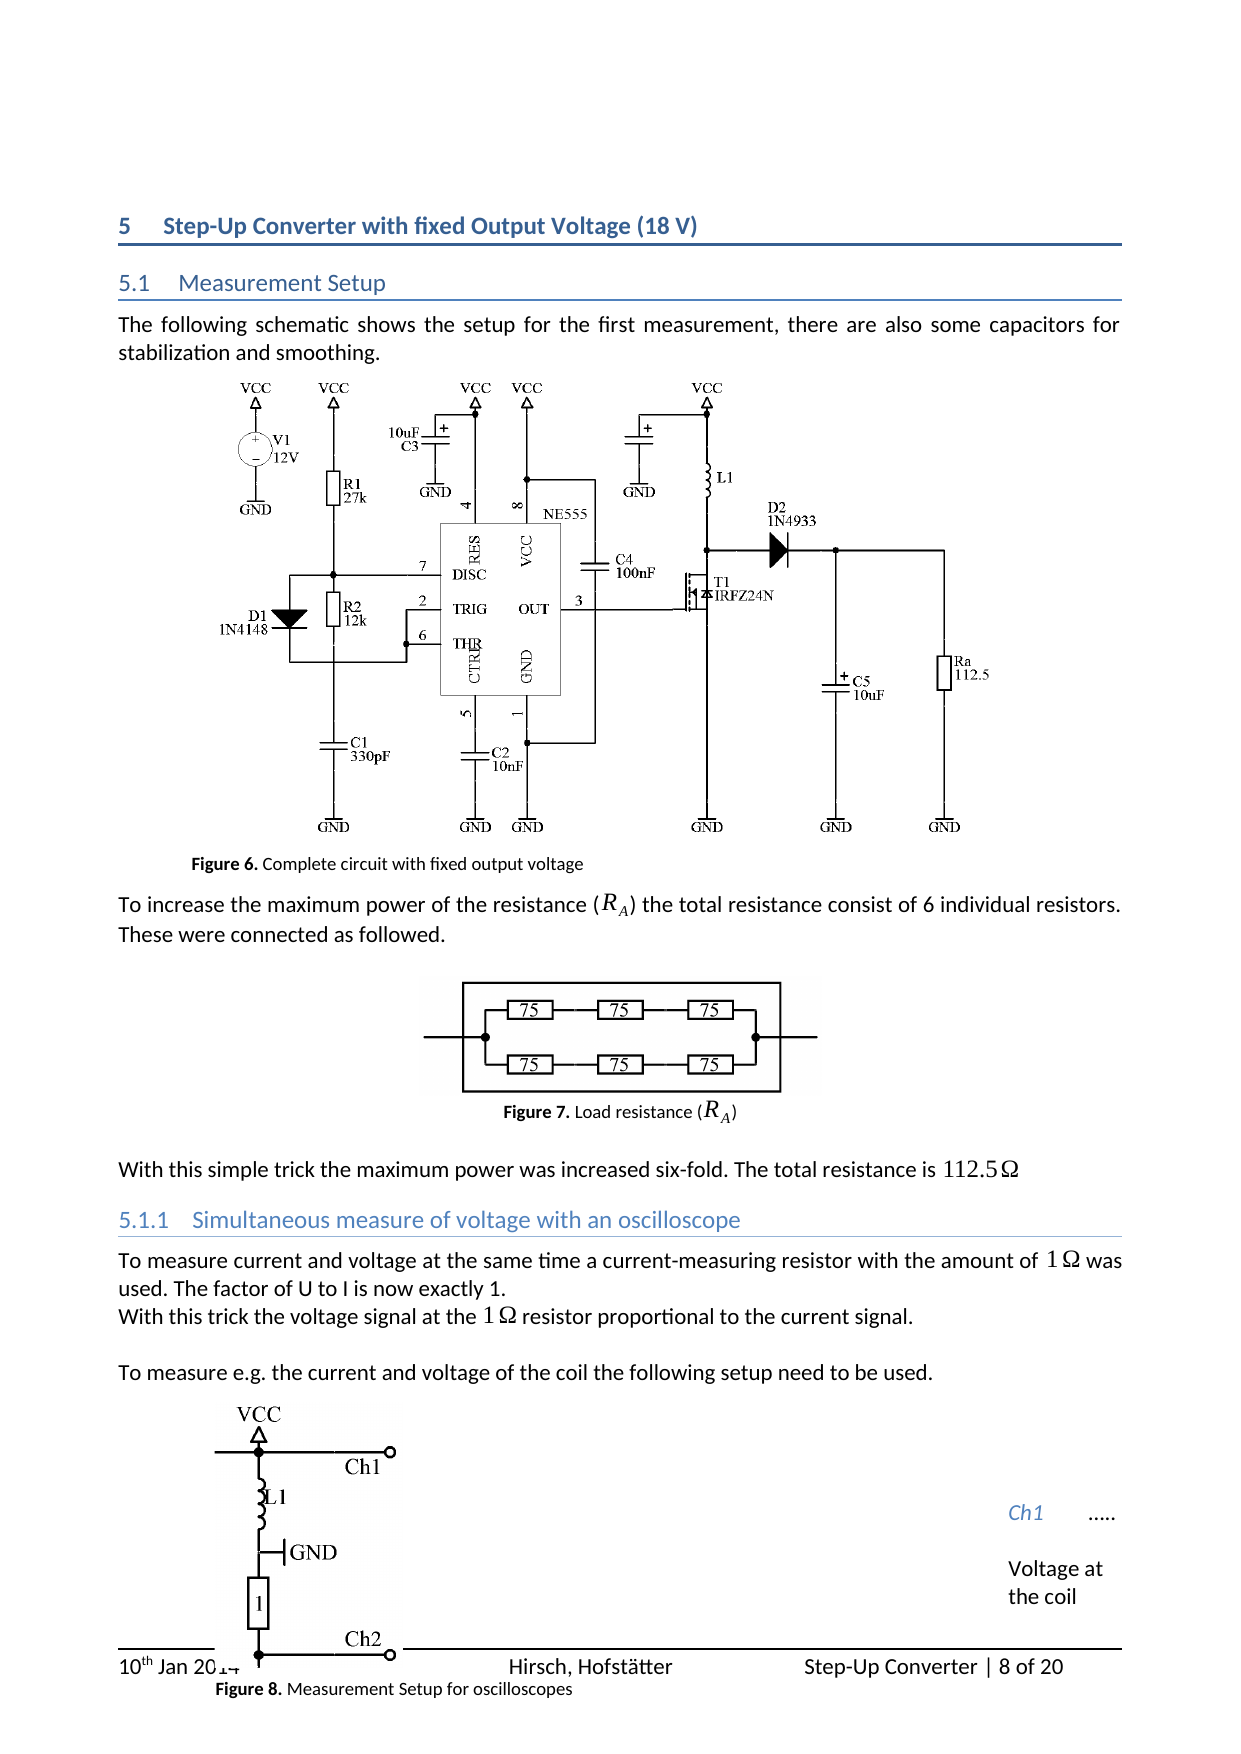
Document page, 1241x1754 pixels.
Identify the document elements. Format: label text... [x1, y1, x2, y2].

text To measure e.g. the current and voltage of the coil the following setup need to be used. [118, 1358, 1122, 1386]
subtitle Simultaneous measure of voltage with an oscilloscope [118, 1204, 1122, 1236]
text The following schematic shows the setup for the first measurement, there are also some capacitors for stabilization and smoothing. [118, 310, 1122, 366]
text With this simple trick the maximum power was increased six-fold. The total resistance is [118, 1155, 1122, 1183]
subtitle Step-Up Converter with fixed Output Voltage (18 V) [118, 210, 1122, 243]
subtitle Measurement Setup [118, 267, 1122, 299]
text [502, 1498, 1122, 1610]
text To increase the maximum power of the resistance () the total resistance consist of 6 individual resistors. These were connected as followed. [118, 366, 1122, 948]
text With this trick the voltage signal at the resistor proportional to the current signal. [118, 1302, 1122, 1330]
text To measure current and voltage at the same time a current-measuring resistor with the amount of was used. The factor of U to I is now exactly 1. [118, 1246, 1122, 1302]
text Figure 7. Load resistance () [118, 1096, 1122, 1127]
